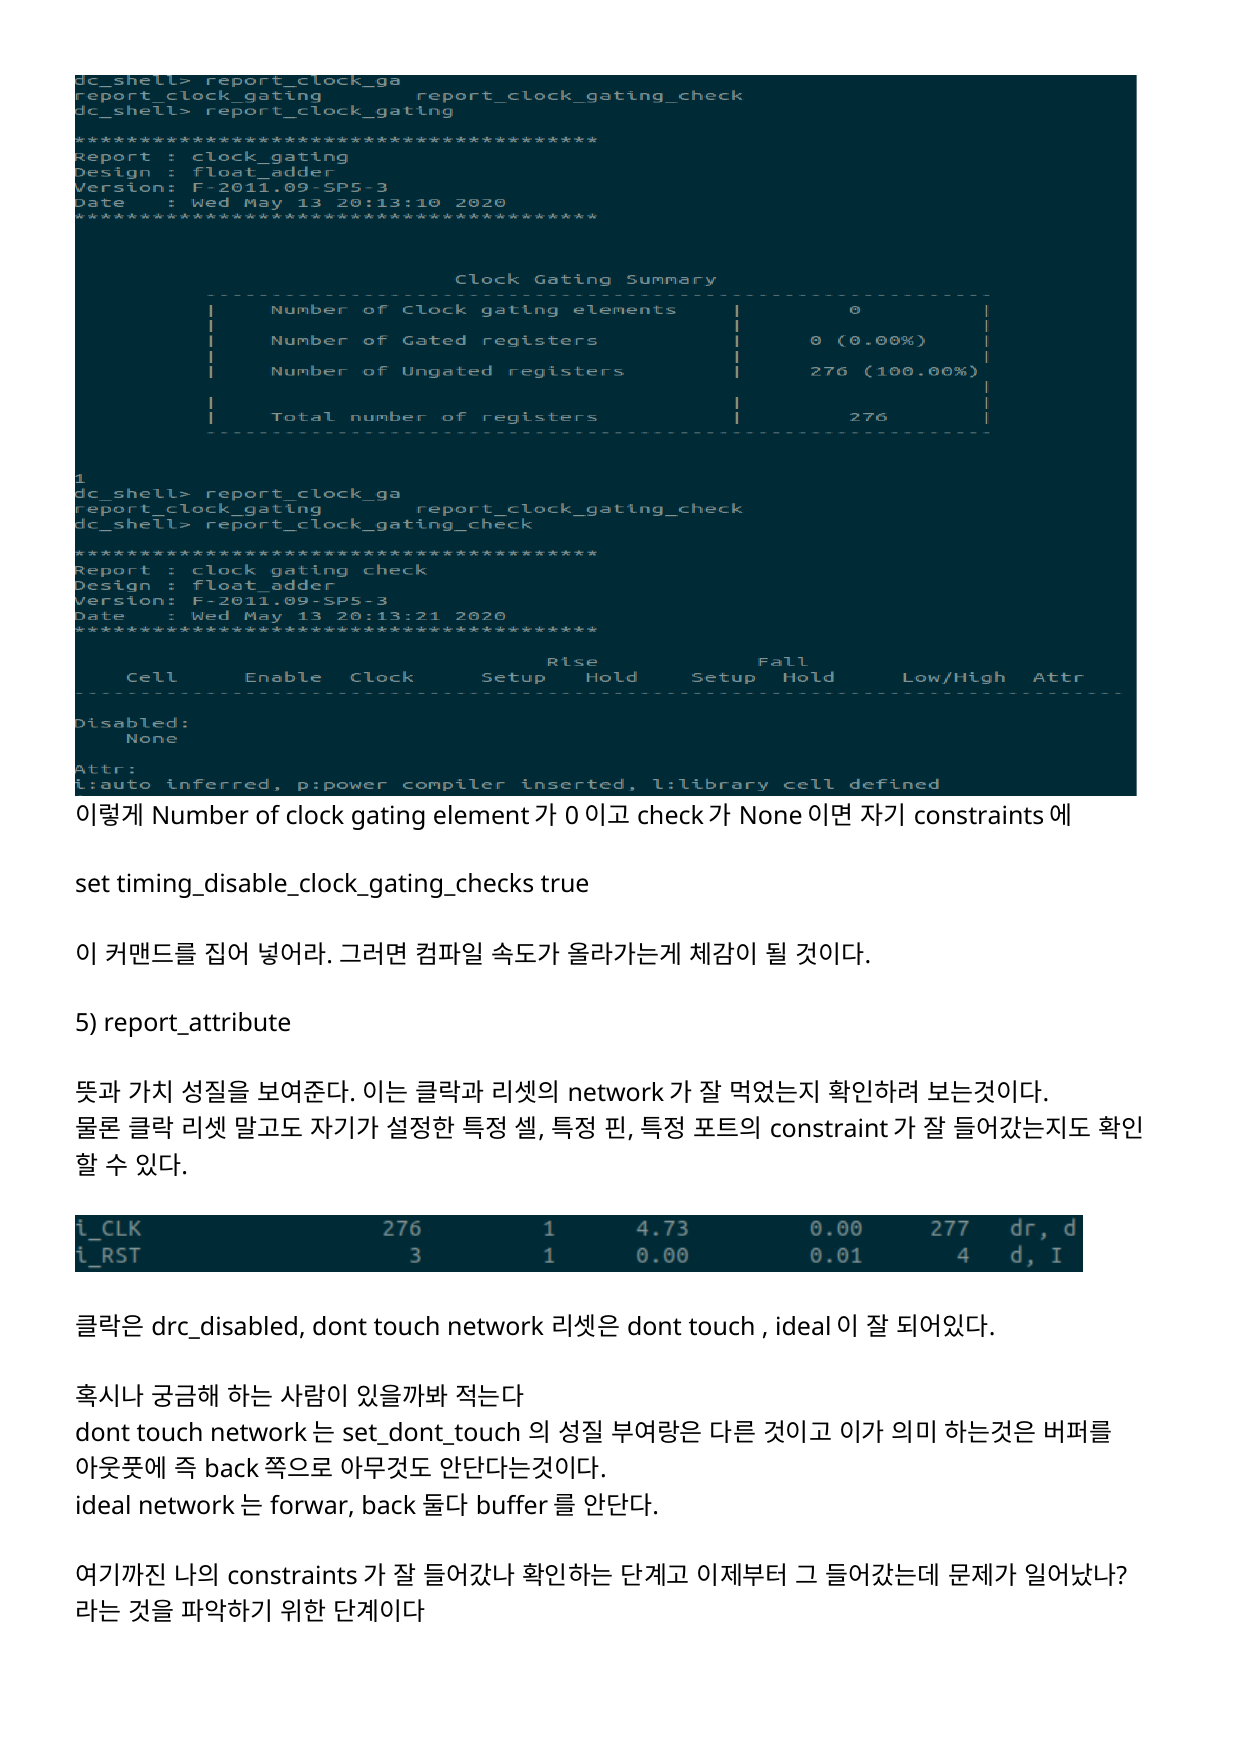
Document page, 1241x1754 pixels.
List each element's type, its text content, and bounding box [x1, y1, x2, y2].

picture [863, 783, 873, 788]
picture [103, 1221, 113, 1235]
picture [200, 94, 209, 99]
picture [923, 676, 940, 681]
picture [545, 1248, 554, 1262]
picture [932, 1221, 941, 1235]
text 혹시나 궁금해 하는 사람이 있을까봐 적는다 [75, 1376, 1165, 1413]
picture [410, 1223, 421, 1235]
picture [600, 783, 610, 788]
picture [75, 184, 82, 191]
picture [245, 613, 256, 619]
picture [206, 783, 215, 788]
picture [797, 783, 807, 788]
picture [902, 337, 913, 344]
picture [117, 1248, 126, 1256]
picture [889, 368, 913, 375]
picture [311, 584, 320, 589]
picture [638, 1221, 649, 1235]
picture [168, 75, 173, 84]
picture [140, 110, 151, 114]
picture [678, 1221, 688, 1235]
picture [312, 75, 317, 83]
picture [298, 308, 309, 313]
picture [883, 337, 893, 344]
picture [915, 783, 925, 788]
text 이렇게 Number of clock gating element가 0이고 check가 None이면 자기 constraints에 [75, 796, 1165, 832]
text 5) report_attribute [75, 1004, 1165, 1038]
picture [793, 674, 800, 681]
picture [77, 1247, 86, 1262]
picture [603, 278, 610, 285]
picture [319, 308, 335, 313]
picture [376, 416, 388, 420]
text 물론 클락 리셋 말고도 자기가 설정한 특정 셀, 특정 핀, 특정 포트의 constraint가 잘 들어갔는지도 확인 할 수 있다. [75, 1109, 1165, 1181]
picture [543, 94, 551, 99]
picture [398, 1221, 408, 1235]
picture [495, 523, 506, 528]
picture [219, 109, 230, 114]
picture [1011, 1245, 1022, 1262]
picture [959, 1221, 969, 1235]
picture [340, 200, 347, 206]
picture [705, 676, 716, 681]
picture [811, 1221, 822, 1235]
picture [574, 308, 585, 313]
picture [130, 171, 136, 178]
picture [958, 1248, 969, 1262]
picture [664, 1248, 689, 1262]
picture [75, 598, 84, 604]
picture [929, 368, 953, 375]
picture [298, 370, 309, 375]
picture [429, 507, 440, 512]
picture [596, 674, 602, 681]
picture [271, 337, 277, 344]
picture [352, 489, 358, 497]
picture [379, 306, 386, 313]
picture [495, 676, 506, 681]
text 클락은 drc_disabled, dont touch network 리셋은 dont touch , ideal이 잘 되어있다. [75, 1306, 1165, 1342]
picture [1053, 1248, 1061, 1262]
picture [340, 569, 347, 576]
picture [140, 676, 151, 681]
picture [425, 783, 440, 788]
picture [955, 368, 966, 375]
picture [984, 676, 991, 683]
picture [108, 507, 116, 512]
picture [219, 79, 230, 84]
picture [219, 523, 230, 528]
picture [117, 1256, 126, 1262]
picture [945, 1221, 956, 1235]
picture [298, 339, 309, 344]
picture [838, 336, 843, 346]
picture [853, 1248, 861, 1262]
picture [838, 1221, 862, 1235]
text dont touch network는 set_dont_touch 의 성질 부여랑은 다른 것이고 이가 의미 하는것은 버퍼를 아웃풋에 즉 back쪽으로 아무것도 안단다는것이다. [75, 1413, 1165, 1485]
picture [653, 278, 677, 283]
picture [920, 336, 924, 346]
picture [277, 337, 288, 344]
picture [108, 155, 116, 160]
picture [245, 783, 255, 788]
picture [271, 368, 288, 375]
picture [705, 507, 722, 512]
picture [850, 307, 861, 312]
picture [75, 766, 85, 773]
text ideal network는 forwar, back 둘다 buffer를 안단다. [75, 1485, 1165, 1521]
picture [495, 613, 506, 618]
picture [445, 523, 452, 530]
text 여기까진 나의 constraints가 잘 들어갔나 확인하는 단계고 이제부터 그 들어갔는데 문제가 일어났나? 라는 것을 파악하기 위한 단계이다 [75, 1555, 1165, 1628]
picture [363, 783, 373, 788]
picture [537, 370, 544, 377]
picture [87, 599, 97, 604]
picture [245, 200, 256, 206]
picture [274, 569, 281, 576]
picture [546, 1221, 554, 1235]
picture [562, 91, 567, 99]
picture [87, 186, 97, 191]
picture [1026, 1224, 1035, 1235]
picture [1065, 1218, 1075, 1235]
picture [108, 94, 116, 99]
picture [761, 783, 767, 790]
picture [733, 91, 738, 99]
picture [271, 307, 287, 313]
picture [77, 1220, 86, 1235]
picture [379, 523, 386, 530]
picture [153, 722, 168, 727]
picture [87, 155, 98, 160]
picture [220, 91, 225, 99]
picture [411, 1248, 420, 1262]
picture [346, 783, 361, 788]
picture [811, 1248, 822, 1262]
picture [432, 370, 439, 377]
picture [132, 735, 142, 742]
picture [140, 79, 151, 84]
picture [1011, 1218, 1022, 1235]
picture [83, 170, 91, 176]
picture [311, 676, 322, 681]
picture [665, 1221, 675, 1235]
picture [140, 523, 151, 528]
picture [87, 584, 97, 589]
picture [192, 613, 209, 619]
text 이 커맨드를 집어 넣어라. 그러면 컴파일 속도가 올라가는게 체감이 될 것이다. [75, 934, 1165, 970]
picture [87, 507, 98, 512]
text set timing_disable_clock_gating_checks true [75, 866, 1165, 900]
picture [837, 368, 848, 375]
picture [318, 339, 328, 344]
picture [226, 569, 234, 574]
text 뜻과 가치 성질을 보여준다. 이는 클락과 리셋의 network가 잘 먹었는지 확인하려 보는것이다. [75, 1073, 1165, 1109]
picture [318, 370, 328, 375]
picture [130, 1248, 141, 1262]
picture [117, 1221, 141, 1235]
picture [102, 1248, 113, 1262]
picture [384, 1221, 394, 1235]
picture [379, 79, 386, 86]
picture [113, 201, 123, 206]
picture [154, 75, 160, 84]
picture [350, 613, 361, 619]
picture [837, 1248, 849, 1262]
picture [468, 613, 480, 619]
picture [192, 200, 215, 206]
picture [600, 308, 637, 313]
picture [637, 1248, 649, 1262]
picture [560, 783, 570, 788]
picture [708, 278, 715, 285]
picture [1034, 674, 1043, 681]
